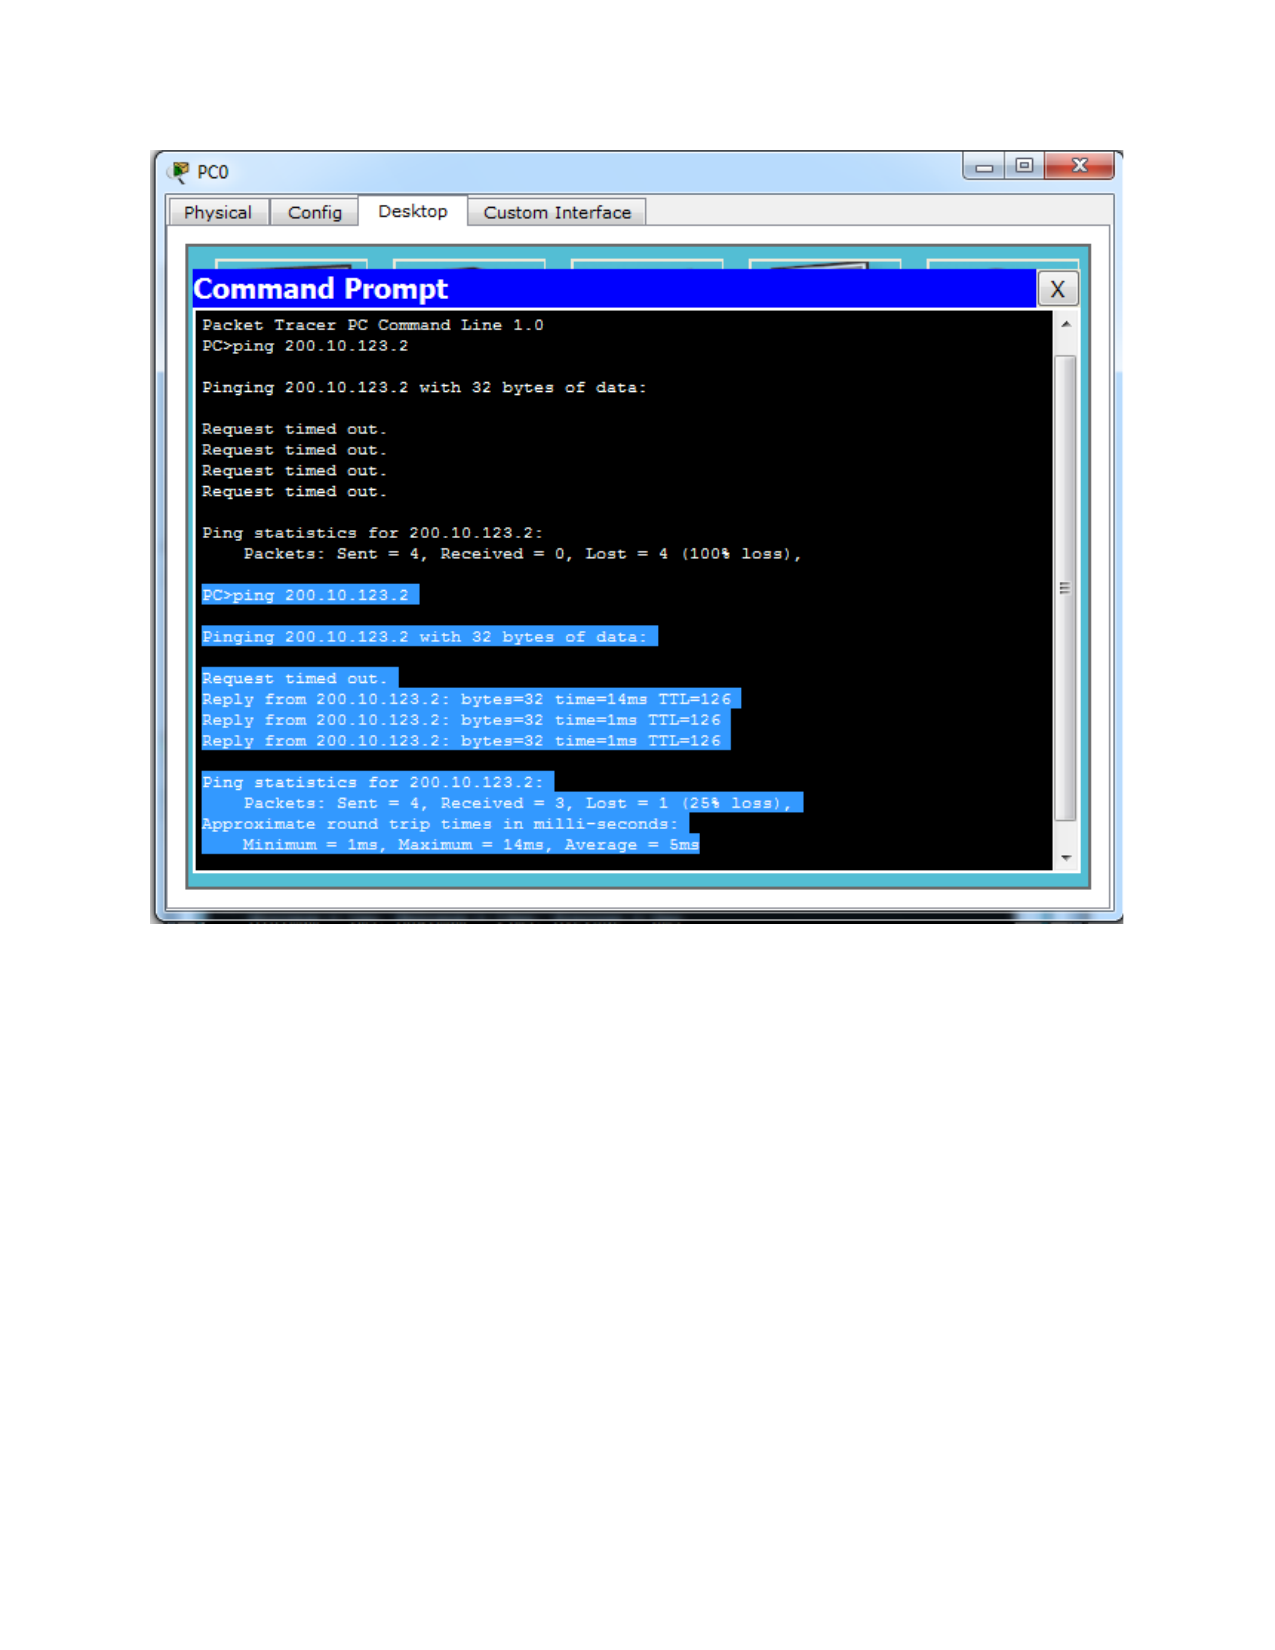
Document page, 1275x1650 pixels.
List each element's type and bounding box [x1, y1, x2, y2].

picture [150, 150, 1124, 924]
